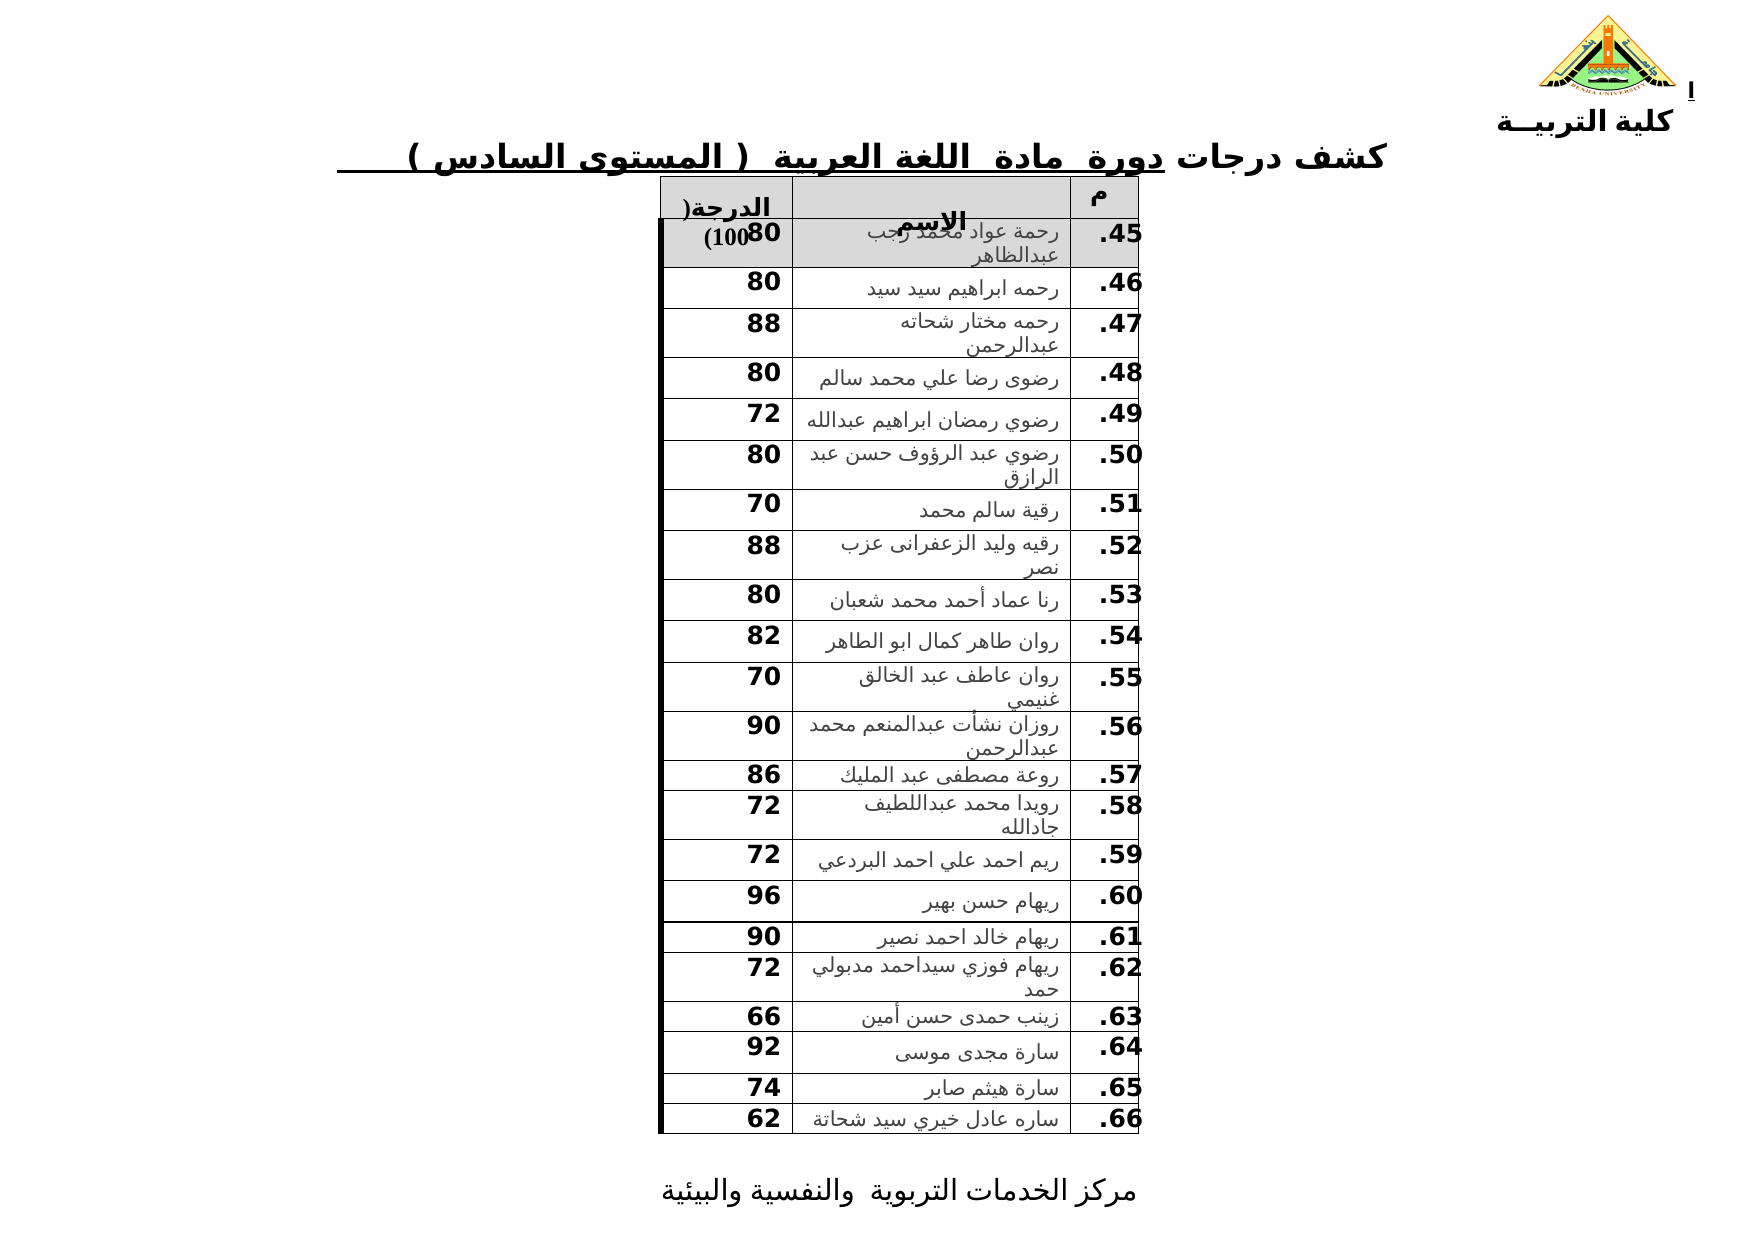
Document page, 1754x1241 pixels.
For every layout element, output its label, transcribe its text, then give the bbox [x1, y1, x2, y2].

table_cell [1071, 441, 1138, 488]
table_cell [1071, 953, 1138, 1001]
table_header الدرجة(100) [661, 177, 792, 218]
table_cell [1071, 621, 1138, 662]
table_cell سارة مجدى موسى [793, 1032, 1070, 1072]
table_cell رقية سالم محمد [793, 490, 1070, 530]
table_cell [1071, 219, 1138, 267]
table_cell [1071, 712, 1138, 759]
table_cell 80 [664, 219, 792, 267]
table_cell 88 [664, 309, 792, 357]
table_cell 72 [664, 791, 792, 839]
table_cell ريهام حسن بهير [793, 881, 1070, 921]
table_cell 74 [664, 1074, 792, 1103]
table_cell 92 [664, 1032, 792, 1072]
table_cell رنا عماد أحمد محمد شعبان [793, 580, 1070, 620]
table_cell روزان نشأت عبدالمنعم محمد عبدالرحمن [793, 712, 1070, 759]
table_cell 96 [664, 881, 792, 921]
table_header م [1071, 177, 1138, 218]
table_cell [1071, 399, 1138, 439]
table_cell 86 [664, 761, 792, 790]
table_cell 80 [664, 580, 792, 620]
table_cell 90 [664, 923, 792, 952]
table_cell رحمه مختار شحاته عبدالرحمن [793, 309, 1070, 357]
table_cell روعة مصطفى عبد المليك [793, 761, 1070, 790]
table_cell 72 [664, 840, 792, 880]
table_cell 62 [664, 1104, 792, 1133]
table_cell رضوي رمضان ابراهيم عبدالله [793, 399, 1070, 439]
table_cell روان عاطف عبد الخالق غنيمي [793, 663, 1070, 711]
table_cell 70 [664, 663, 792, 711]
table_cell [1071, 1032, 1138, 1072]
table_cell [1071, 1104, 1138, 1133]
table_cell [1071, 309, 1138, 357]
table_cell ريم احمد علي احمد البردعي [793, 840, 1070, 880]
table_cell 66 [664, 1002, 792, 1031]
table_cell رحمه ابراهيم سيد سيد [793, 268, 1070, 308]
table_cell 88 [664, 531, 792, 579]
table_cell [1071, 663, 1138, 711]
table_cell 70 [664, 490, 792, 530]
table_cell رضوى رضا علي محمد سالم [793, 358, 1070, 398]
table_cell ريهام خالد احمد نصير [793, 923, 1070, 952]
table_cell [1071, 761, 1138, 790]
table_cell 80 [664, 358, 792, 398]
table_cell [1071, 791, 1138, 839]
table_cell 72 [664, 399, 792, 439]
table_cell روان طاهر كمال ابو الطاهر [793, 621, 1070, 662]
table_cell [1071, 490, 1138, 530]
table_cell رضوي عبد الرؤوف حسن عبد الرازق [793, 441, 1070, 488]
table_cell 82 [664, 621, 792, 662]
table_cell [1071, 840, 1138, 880]
table_cell [1071, 358, 1138, 398]
table_cell [1071, 881, 1138, 921]
table_cell زينب حمدى حسن أمين [793, 1002, 1070, 1031]
table_cell [1071, 1074, 1138, 1103]
table_cell سارة هيثم صابر [793, 1074, 1070, 1103]
table_header الاسم [793, 177, 1070, 218]
table_cell رقيه وليد الزعفرانى عزب نصر [793, 531, 1070, 579]
table_cell [1071, 1002, 1138, 1031]
table_cell 72 [664, 953, 792, 1001]
table_cell رحمة عواد محمد رجب عبدالظاهر [793, 219, 1070, 267]
table_cell [1071, 268, 1138, 308]
table_cell رويدا محمد عبداللطيف جادالله [793, 791, 1070, 839]
table_cell 80 [664, 441, 792, 488]
table_cell ساره عادل خيري سيد شحاتة [793, 1104, 1070, 1133]
table_cell ريهام فوزي سيداحمد مدبولي حمد [793, 953, 1070, 1001]
table_cell [1071, 923, 1138, 952]
table_cell [1071, 531, 1138, 579]
table_cell 80 [664, 268, 792, 308]
table_cell 90 [664, 712, 792, 759]
table_cell [1071, 580, 1138, 620]
